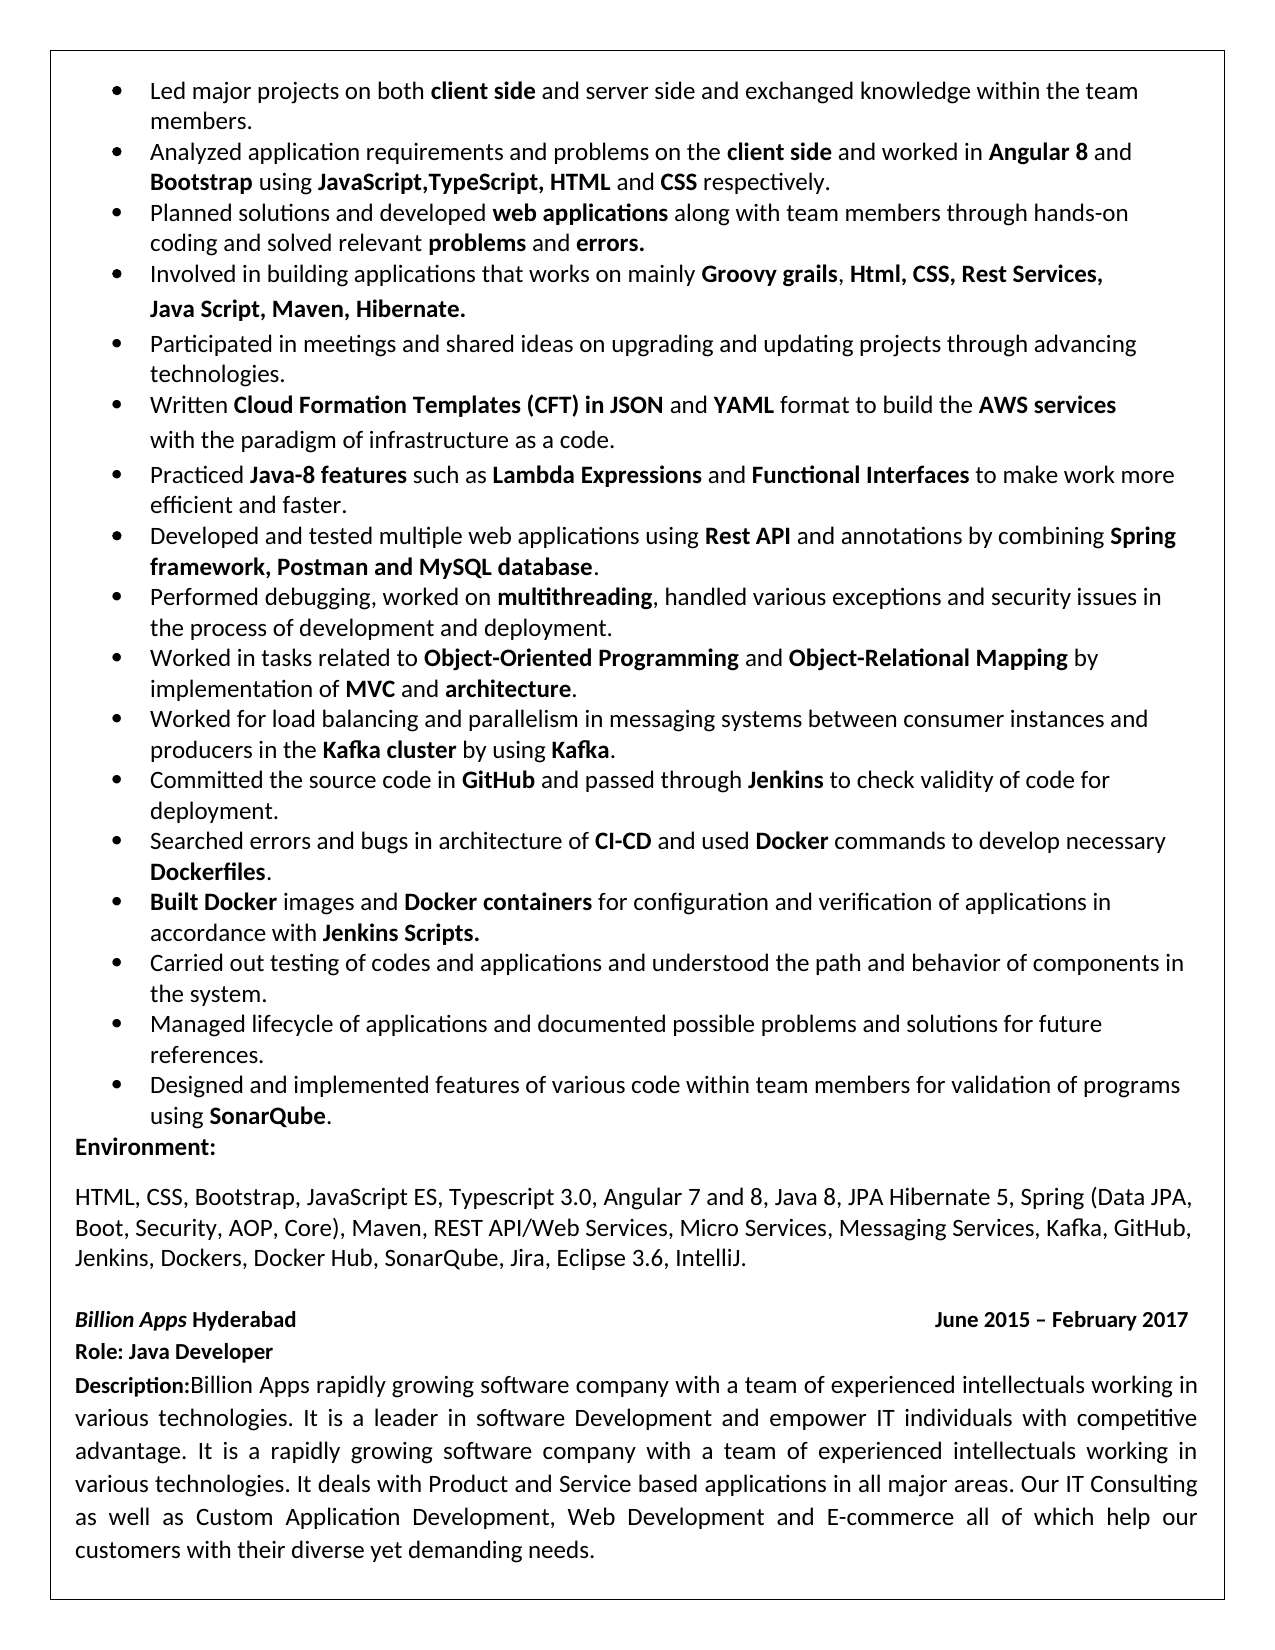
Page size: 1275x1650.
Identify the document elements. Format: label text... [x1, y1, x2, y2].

list Performed debugging, worked on multithreading, handled various exceptions and security issues in the process of development and deployment. [112, 581, 1200, 642]
list Built Docker images and Docker containers for configuration and verification of applications in accordance with Jenkins Scripts. [112, 886, 1200, 947]
list Designed and implemented features of various code within team members for validation of programs using SonarQube. [112, 1069, 1200, 1131]
text Environment: [75, 1131, 1200, 1161]
list Developed and tested multiple web applications using Rest API and annotations by combining Spring framework, Postman and MySQL database. [112, 520, 1200, 581]
list Involved in building applications that works on mainly Groovy grails, Html, CSS, Rest Services, Java Script, Maven, Hibernate. [112, 258, 1143, 324]
list Worked in tasks related to Object-Oriented Programming and Object-Relational Mapping by implementation of MVC and architecture. [112, 642, 1200, 703]
list Worked for load balancing and parallelism in messaging systems between consumer instances and producers in the Kafka cluster by using Kafka. [112, 703, 1200, 764]
list Practiced Java-8 features such as Lambda Expressions and Functional Interfaces to make work more efficient and faster. [112, 459, 1200, 520]
list Written Cloud Formation Templates (CFT) in JSON and YAML format to build the AWS services with the paradigm of infrastructure as a code. [112, 389, 1143, 455]
list Analyzed application requirements and problems on the client side and worked in Angular 8 and Bootstrap using JavaScript,TypeScript, HTML and CSS respectively. [112, 136, 1200, 197]
list Planned solutions and developed web applications along with team members through hands-on coding and solved relevant problems and errors. [112, 197, 1200, 258]
list Led major projects on both client side and server side and exchanged knowledge within the team members. [112, 75, 1200, 136]
list Role: Java Developer [75, 1337, 1200, 1365]
text HTML, CSS, Bootstrap, JavaScript ES, Typescript 3.0, Angular 7 and 8, Java 8, JPA Hibernate 5, Spring (Data JPA, Boot, Security, AOP, Core), Maven, REST API/Web Services, Micro Services, Messaging Services, Kafka, GitHub, Jenkins, Dockers, Docker Hub, SonarQube, Jira, Eclipse 3.6, IntelliJ. [75, 1181, 1200, 1273]
list Searched errors and bugs in architecture of CI-CD and used Docker commands to develop necessary Dockerfiles. [112, 825, 1200, 886]
list Billion Apps Hyderabad June 2015 – February 2017 [187, 1305, 1200, 1333]
list Carried out testing of codes and applications and understood the path and behavior of components in the system. [112, 947, 1200, 1008]
list Committed the source code in GitHub and passed through Jenkins to check validity of code for deployment. [112, 764, 1200, 825]
text Description:Billion Apps rapidly growing software company with a team of experienced intellectuals working in various technologies. It is a leader in software Development and empower IT individuals with competitive advantage. It is a rapidly growing software company with a team of experienced intellectuals working in various technologies. It deals with Product and Service based applications in all major areas. Our IT Consulting as well as Custom Application Development, Web Development and E-commerce all of which help our customers with their diverse yet demanding needs. [75, 1369, 1200, 1565]
list Participated in meetings and shared ideas on upgrading and updating projects through advancing technologies. [112, 328, 1200, 389]
list Managed lifecycle of applications and documented possible problems and solutions for future references. [112, 1008, 1200, 1069]
